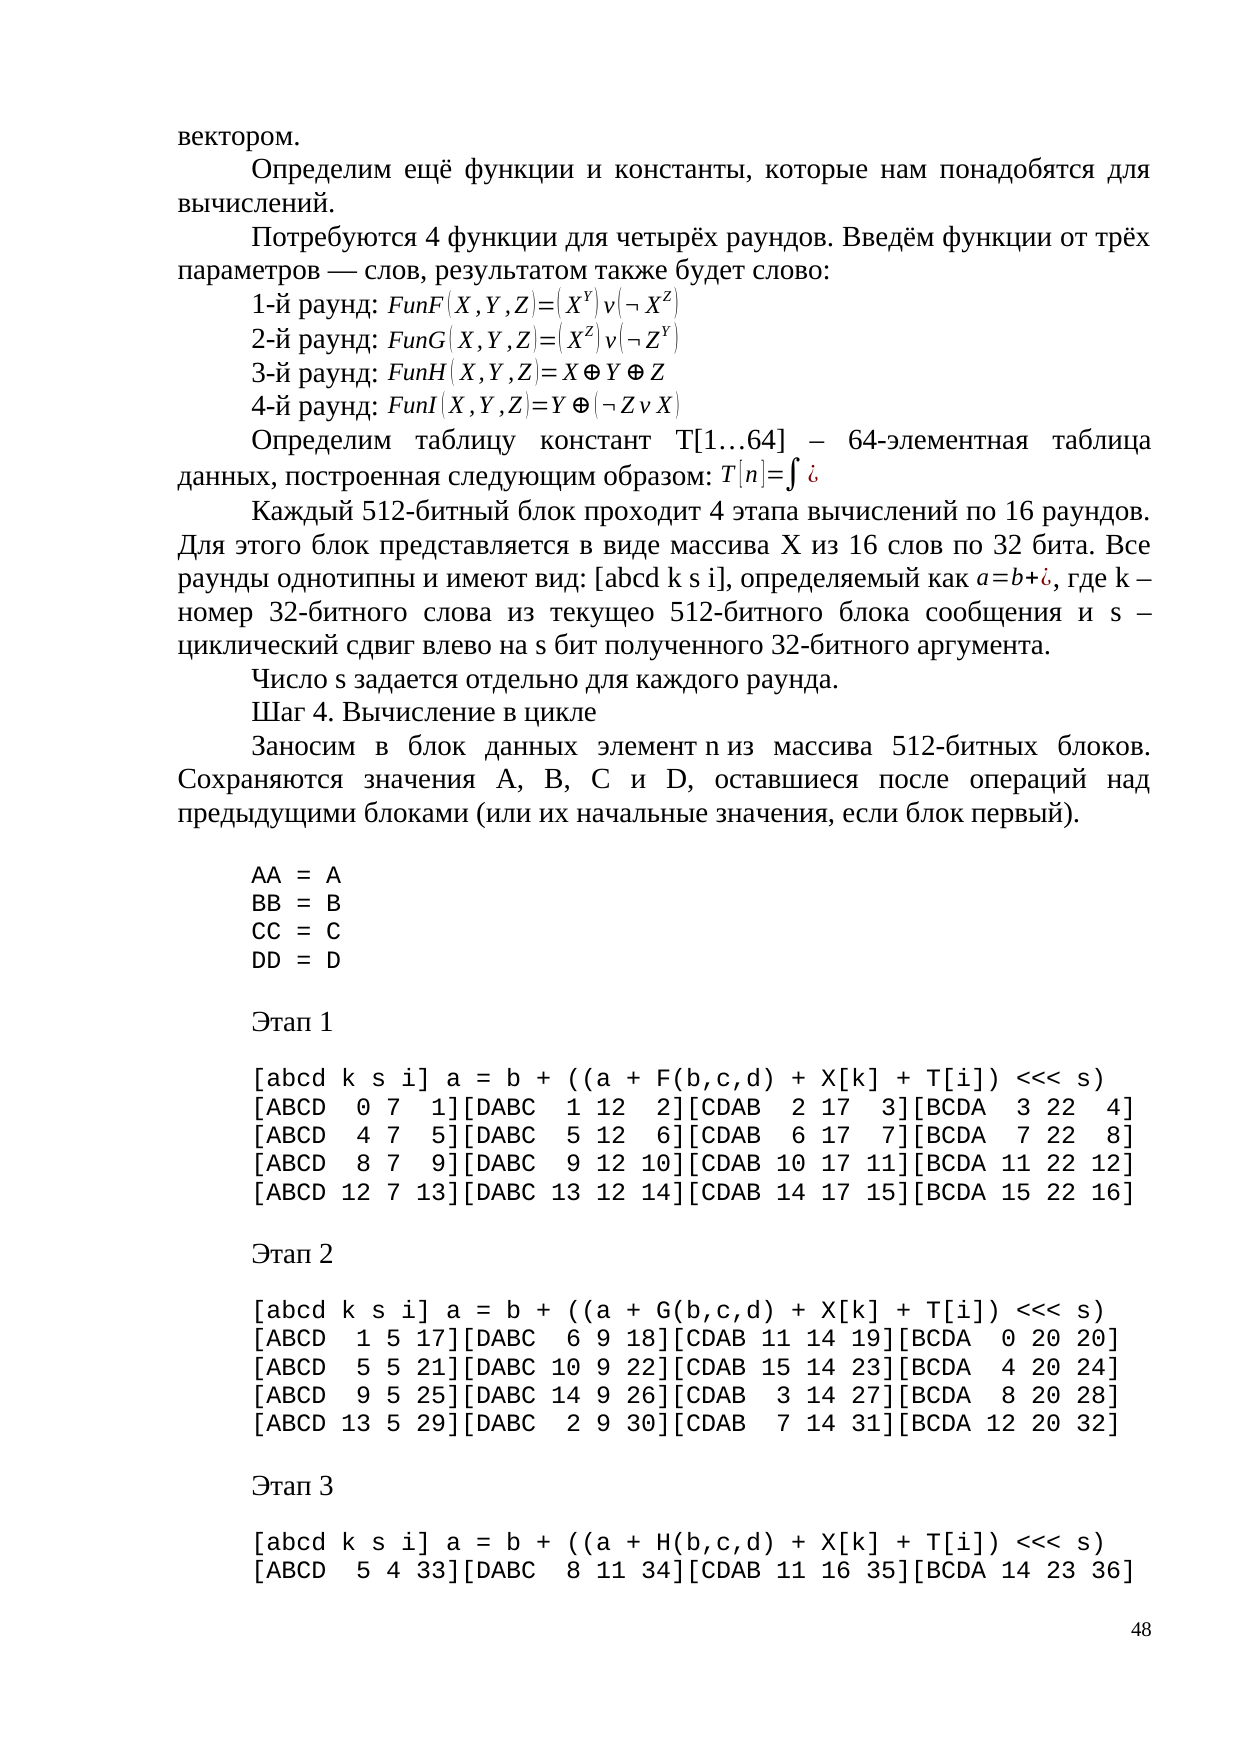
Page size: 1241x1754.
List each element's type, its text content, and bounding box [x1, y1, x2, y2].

text [ABCD 0 7 1][DABC 1 12 2][CDAB 2 17 3][BCDA 3 22 4] [177, 1094, 1152, 1122]
text Шаг 4. Вычисление в цикле [177, 694, 1152, 728]
text [ABCD 13 5 29][DABC 2 9 30][CDAB 7 14 31][BCDA 12 20 32] [177, 1411, 1152, 1439]
text [ABCD 1 5 17][DABC 6 9 18][CDAB 11 14 19][BCDA 0 20 20] [177, 1326, 1152, 1354]
text BB = B [177, 891, 1152, 919]
text Этап 2 [177, 1236, 1152, 1269]
text Этап 3 [177, 1468, 1152, 1501]
text [ABCD 8 7 9][DABC 9 12 10][CDAB 10 17 11][BCDA 11 22 12] [177, 1151, 1152, 1179]
text [abcd k s i] a = b + ((a + G(b,c,d) + X[k] + T[i]) <<< s) [177, 1298, 1152, 1326]
text 2-й раунд: [177, 320, 1152, 355]
text [ABCD 12 7 13][DABC 13 12 14][CDAB 14 17 15][BCDA 15 22 16] [177, 1179, 1152, 1207]
text [ABCD 4 7 5][DABC 5 12 6][CDAB 6 17 7][BCDA 7 22 8] [177, 1122, 1152, 1151]
text [abcd k s i] a = b + ((a + F(b,c,d) + X[k] + T[i]) <<< s) [177, 1066, 1152, 1094]
text [ABCD 5 5 21][DABC 10 9 22][CDAB 15 14 23][BCDA 4 20 24] [177, 1354, 1152, 1383]
text Потребуются 4 функции для четырёх раундов. Введём функции от трёх параметров — слов, результатом также будет слово: [177, 219, 1152, 286]
text 1-й раунд: [177, 286, 1152, 320]
text [ABCD 9 5 25][DABC 14 9 26][CDAB 3 14 27][BCDA 8 20 28] [177, 1383, 1152, 1411]
text [abcd k s i] a = b + ((a + H(b,c,d) + X[k] + T[i]) <<< s) [177, 1529, 1152, 1558]
text 3-й раунд: [177, 355, 1152, 388]
text AA = A [177, 862, 1152, 891]
text Этап 1 [177, 1004, 1152, 1037]
text В этих переменных будут храниться результаты промежуточных вычислений. Начальное состояние ABCD называется инициализирующим вектором. [177, 118, 1152, 152]
text DD = D [177, 947, 1152, 976]
text Определим ещё функции и константы, которые нам понадобятся для вычислений. [177, 152, 1152, 219]
text Заносим в блок данных элемент n из массива 512-битных блоков. Сохраняются значения A, B, C и D, оставшиеся после операций над предыдущими блоками (или их начальные значения, если блок первый). [177, 728, 1152, 829]
text [ABCD 5 4 33][DABC 8 11 34][CDAB 11 16 35][BCDA 14 23 36] [177, 1558, 1152, 1586]
text 4-й раунд: [177, 388, 1152, 422]
text Число s задается отдельно для каждого раунда. [177, 661, 1152, 694]
text CC = C [177, 919, 1152, 947]
text Определим таблицу констант T[1…64] – 64-элементная таблица данных, построенная следующим образом: [177, 422, 1152, 493]
